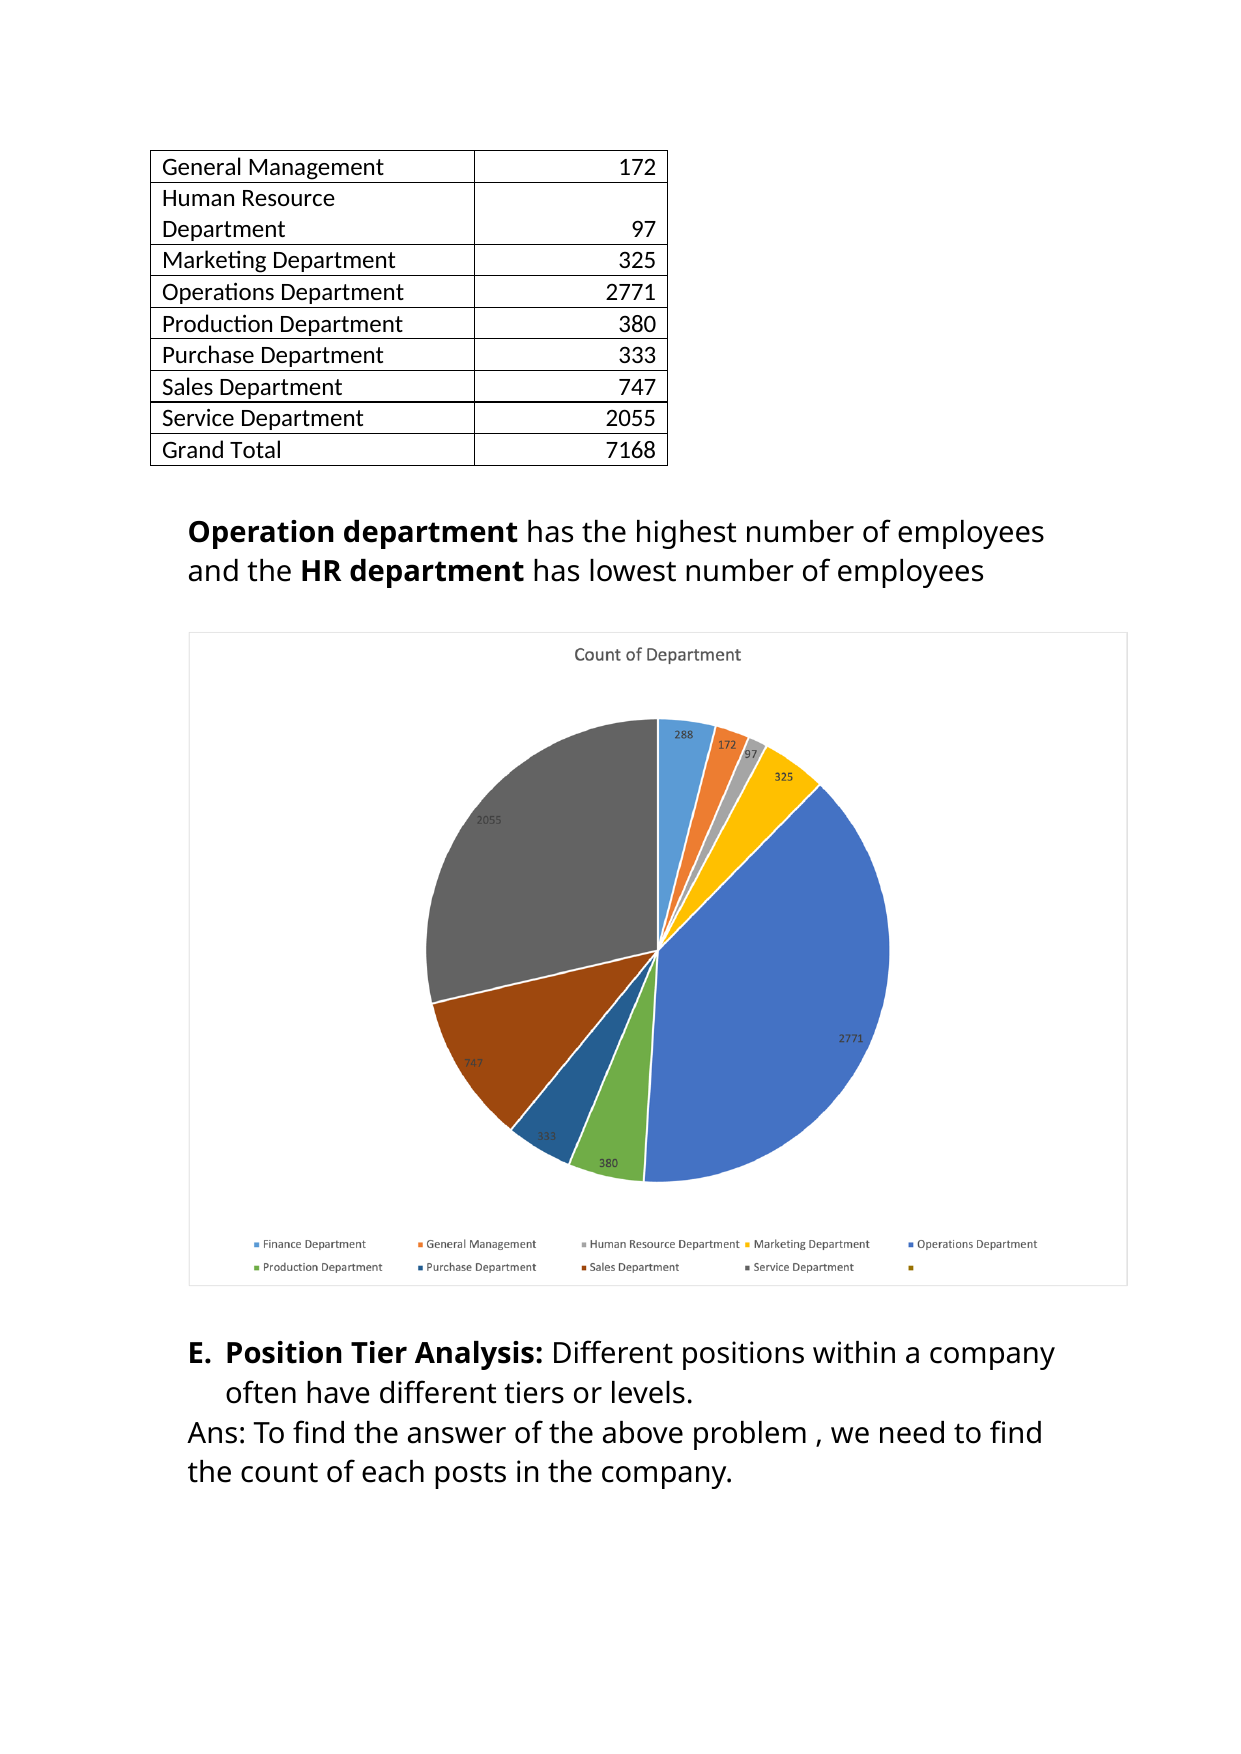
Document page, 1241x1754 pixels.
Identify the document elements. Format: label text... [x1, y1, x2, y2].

table_cell Service Department [151, 403, 474, 433]
table_cell Human Resource Department [151, 183, 474, 244]
table_cell 333 [475, 339, 667, 370]
table_cell 325 [475, 245, 667, 275]
table_cell 2055 [475, 403, 667, 433]
text Operation department has the highest number of employees and the HR department has lowest number of employees [187, 511, 1090, 590]
table_cell Production Department [151, 308, 474, 338]
table_cell Marketing Department [151, 245, 474, 275]
table_cell Sales Department [151, 371, 474, 401]
table_cell 7168 [475, 434, 667, 464]
table_cell 380 [475, 308, 667, 338]
table_cell General Management [151, 151, 474, 182]
table_cell Grand Total [151, 434, 474, 464]
list Position Tier Analysis: Different positions within a company often have different tiers or levels. [694, 1333, 1090, 1412]
table_cell 747 [475, 371, 667, 401]
table_cell Operations Department [151, 276, 474, 307]
picture [187, 630, 1128, 1288]
table_cell 97 [475, 183, 667, 244]
table_cell 172 [475, 151, 667, 182]
text Ans: To find the answer of the above problem , we need to find the count of each posts in the company. [187, 1412, 1090, 1491]
table_cell Purchase Department [151, 339, 474, 370]
table_cell 2771 [475, 276, 667, 307]
